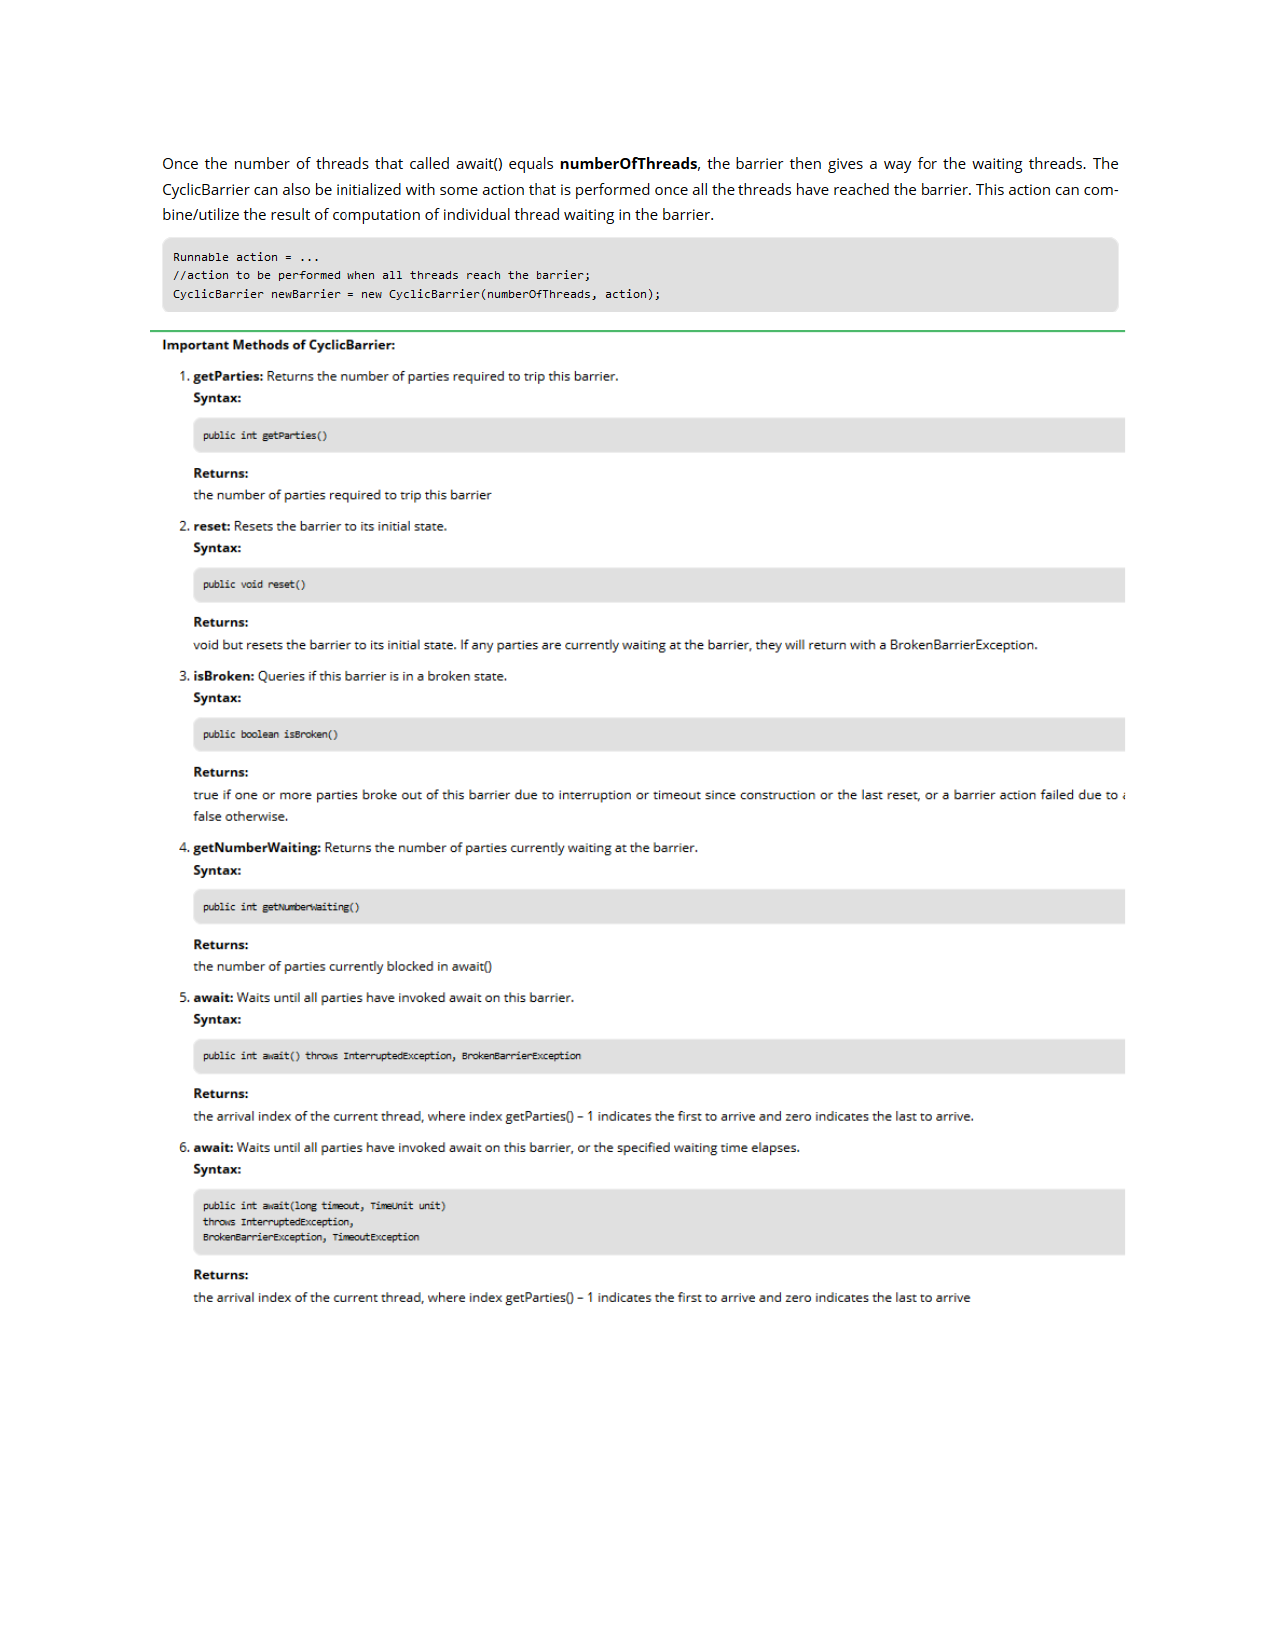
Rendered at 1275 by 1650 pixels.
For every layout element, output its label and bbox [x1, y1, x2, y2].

picture [150, 150, 1125, 312]
picture [150, 330, 1125, 1316]
